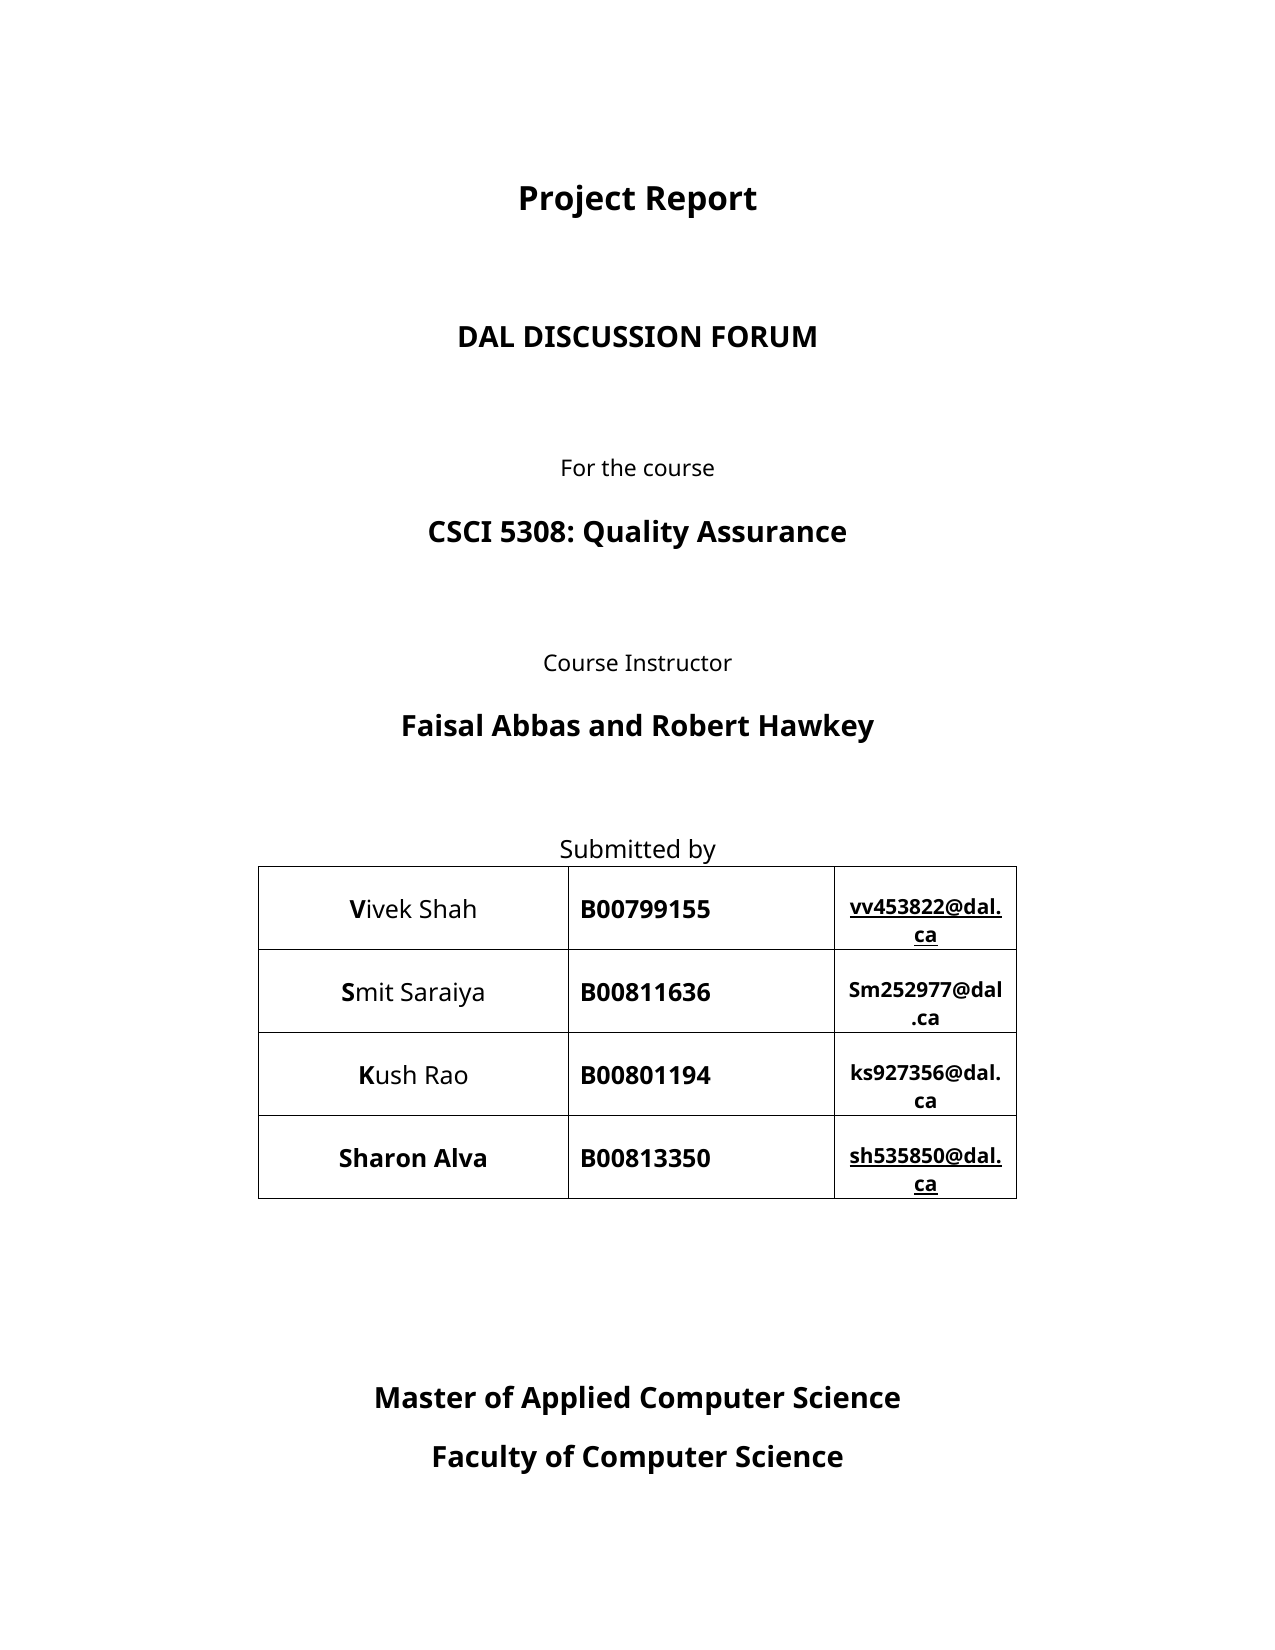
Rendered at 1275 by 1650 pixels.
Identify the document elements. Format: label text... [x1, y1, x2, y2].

text DAL DISCUSSION FORUM [150, 317, 1125, 356]
table_cell sh535850@dal.ca [835, 1116, 1016, 1198]
table_header vv453822@dal.ca [835, 867, 1016, 949]
text For the course [150, 452, 1125, 484]
table_cell Sharon Alva [259, 1116, 568, 1198]
text Course Instructor [150, 647, 1125, 678]
table_cell B00813350 [569, 1116, 834, 1198]
text Submitted by [150, 832, 1125, 866]
text Faculty of Computer Science [150, 1437, 1125, 1476]
text Project Report [150, 175, 1125, 220]
table_cell B00811636 [569, 950, 834, 1032]
table_cell Smit Saraiya [259, 950, 568, 1032]
text CSCI 5308: Quality Assurance [150, 511, 1125, 551]
table_header Vivek Shah [259, 867, 568, 949]
text Master of Applied Computer Science [150, 1377, 1125, 1417]
table_cell ks927356@dal.ca [835, 1033, 1016, 1115]
table_header B00799155 [569, 867, 834, 949]
text Faisal Abbas and Robert Hawkey [150, 706, 1125, 745]
table_cell B00801194 [569, 1033, 834, 1115]
table_cell Sm252977@dal.ca [835, 950, 1016, 1032]
table_cell Kush Rao [259, 1033, 568, 1115]
